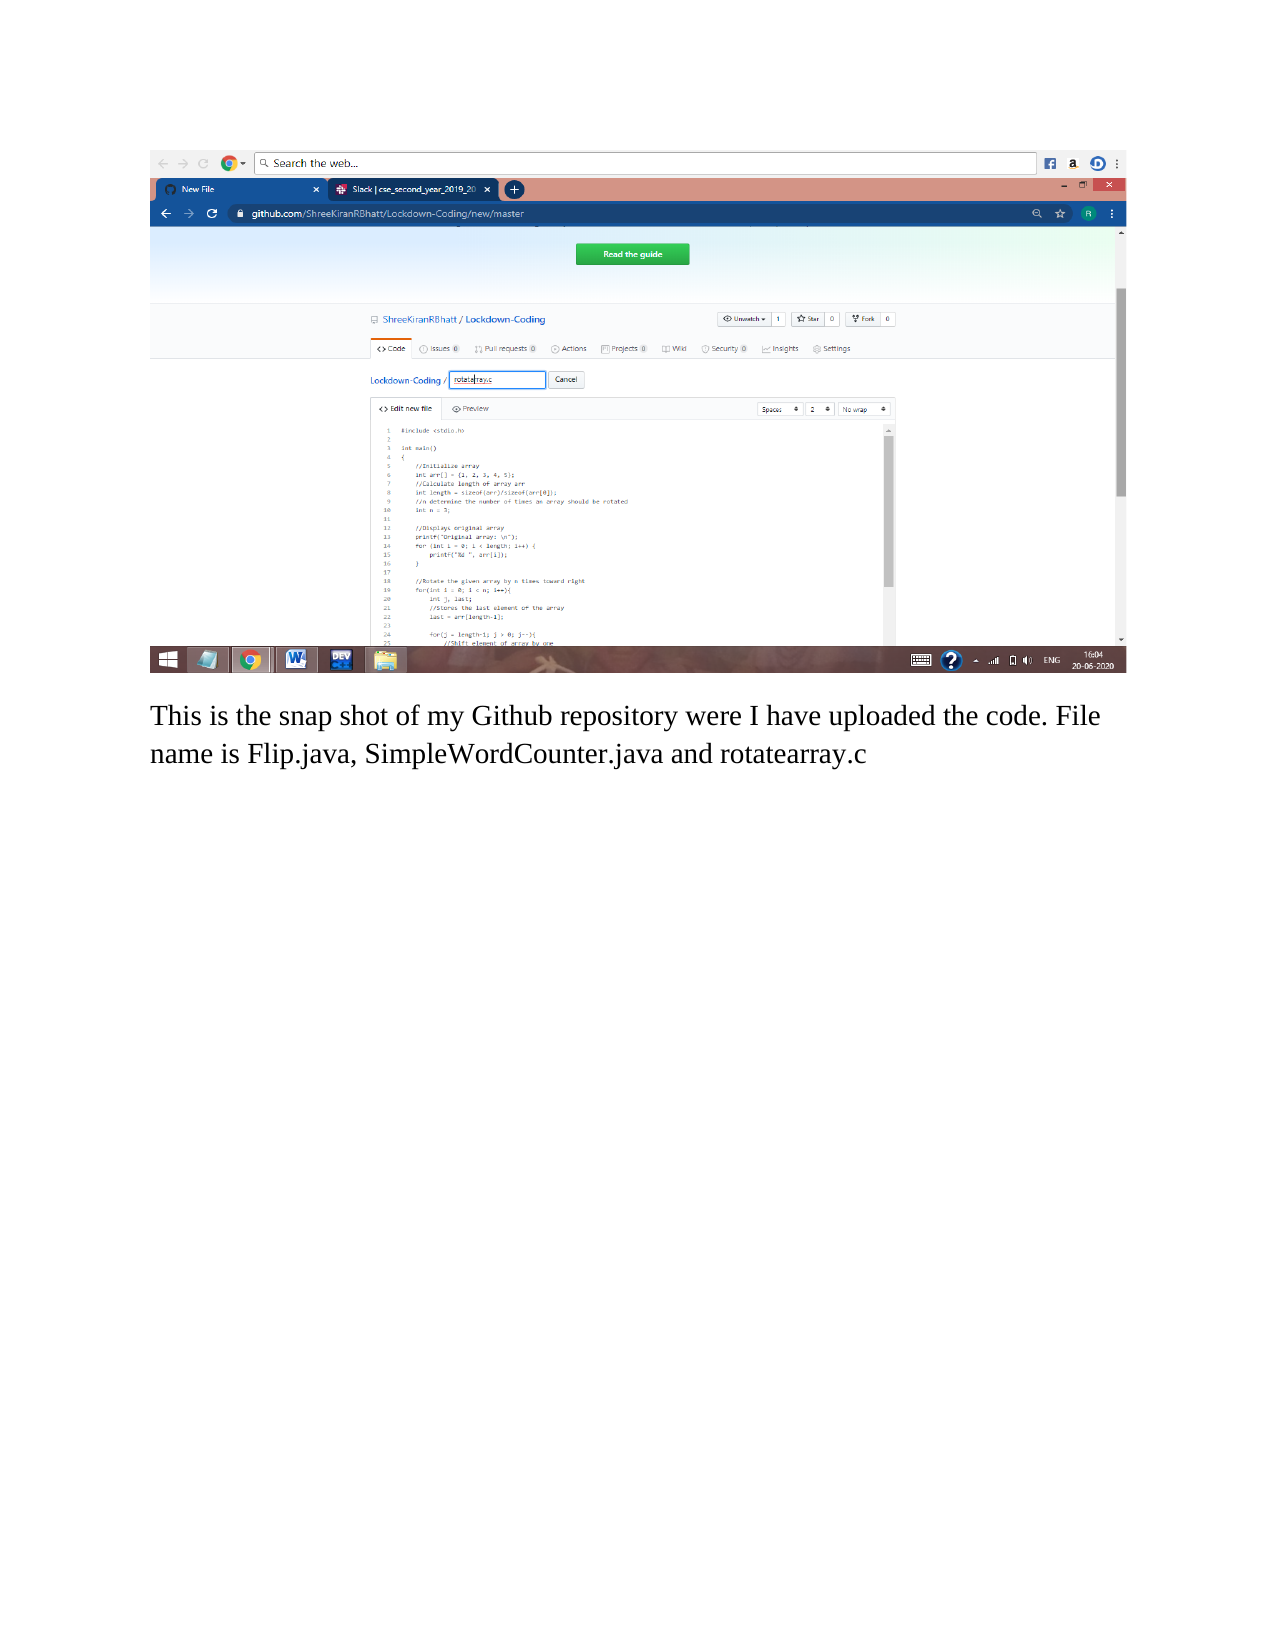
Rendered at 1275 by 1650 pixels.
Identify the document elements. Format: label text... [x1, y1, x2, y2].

picture [150, 150, 1127, 673]
text This is the snap shot of my Github repository were I have uploaded the code. File name is Flip.java, SimpleWordCounter.java and rotatearray.c [150, 698, 1125, 770]
